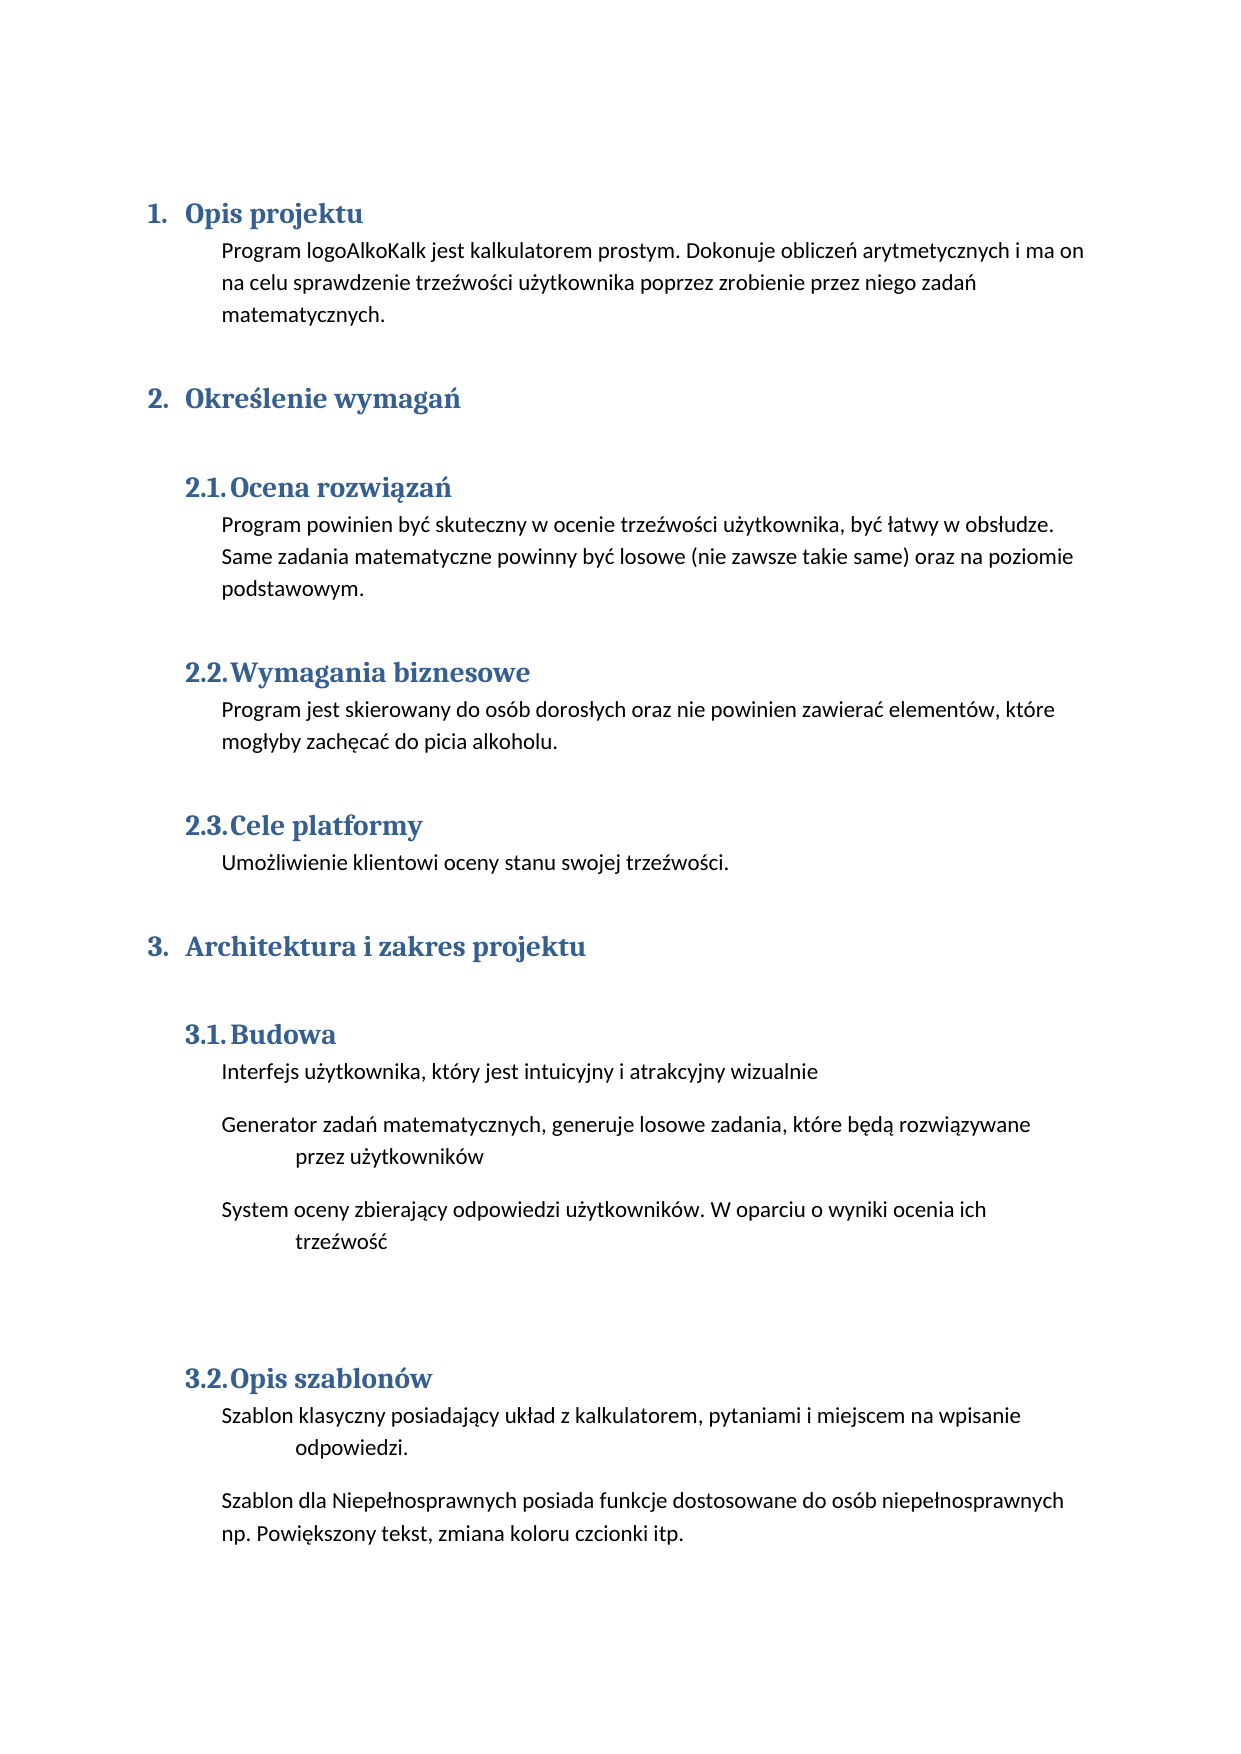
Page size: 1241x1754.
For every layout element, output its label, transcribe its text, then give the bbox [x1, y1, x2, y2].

subtitle Cele platformy [185, 809, 1093, 843]
subtitle Opis projektu [148, 198, 1093, 231]
subtitle Opis szablonów [185, 1363, 1093, 1396]
subtitle Budowa [185, 1018, 1093, 1052]
subtitle Ocena rozwiązań [185, 471, 1093, 505]
text Szablon klasyczny posiadający układ z kalkulatorem, pytaniami i miejscem na wpisanie odpowiedzi. [221, 1401, 1093, 1461]
text Umożliwienie klientowi oceny stanu swojej trzeźwości. [148, 848, 1093, 876]
text Szablon dla Niepełnosprawnych posiada funkcje dostosowane do osób niepełnosprawnych np. Powiększony tekst, zmiana koloru czcionki itp. [148, 1486, 1093, 1547]
text Interfejs użytkownika, który jest intuicyjny i atrakcyjny wizualnie [221, 1057, 1093, 1085]
subtitle Wymagania biznesowe [185, 656, 1093, 690]
subtitle Określenie wymagań [148, 383, 1093, 416]
text Generator zadań matematycznych, generuje losowe zadania, które będą rozwiązywane przez użytkowników [221, 1110, 1093, 1170]
subtitle Architektura i zakres projektu [148, 930, 1093, 963]
text Program logoAlkoKalk jest kalkulatorem prostym. Dokonuje obliczeń arytmetycznych i ma on na celu sprawdzenie trzeźwości użytkownika poprzez zrobienie przez niego zadań matematycznych. [221, 236, 1093, 328]
text System oceny zbierający odpowiedzi użytkowników. W oparciu o wyniki ocenia ich trzeźwość [221, 1195, 1093, 1256]
text Program jest skierowany do osób dorosłych oraz nie powinien zawierać elementów, które mogłyby zachęcać do picia alkoholu. [221, 695, 1093, 755]
text Program powinien być skuteczny w ocenie trzeźwości użytkownika, być łatwy w obsłudze. Same zadania matematyczne powinny być losowe (nie zawsze takie same) oraz na poziomie podstawowym. [221, 510, 1093, 602]
